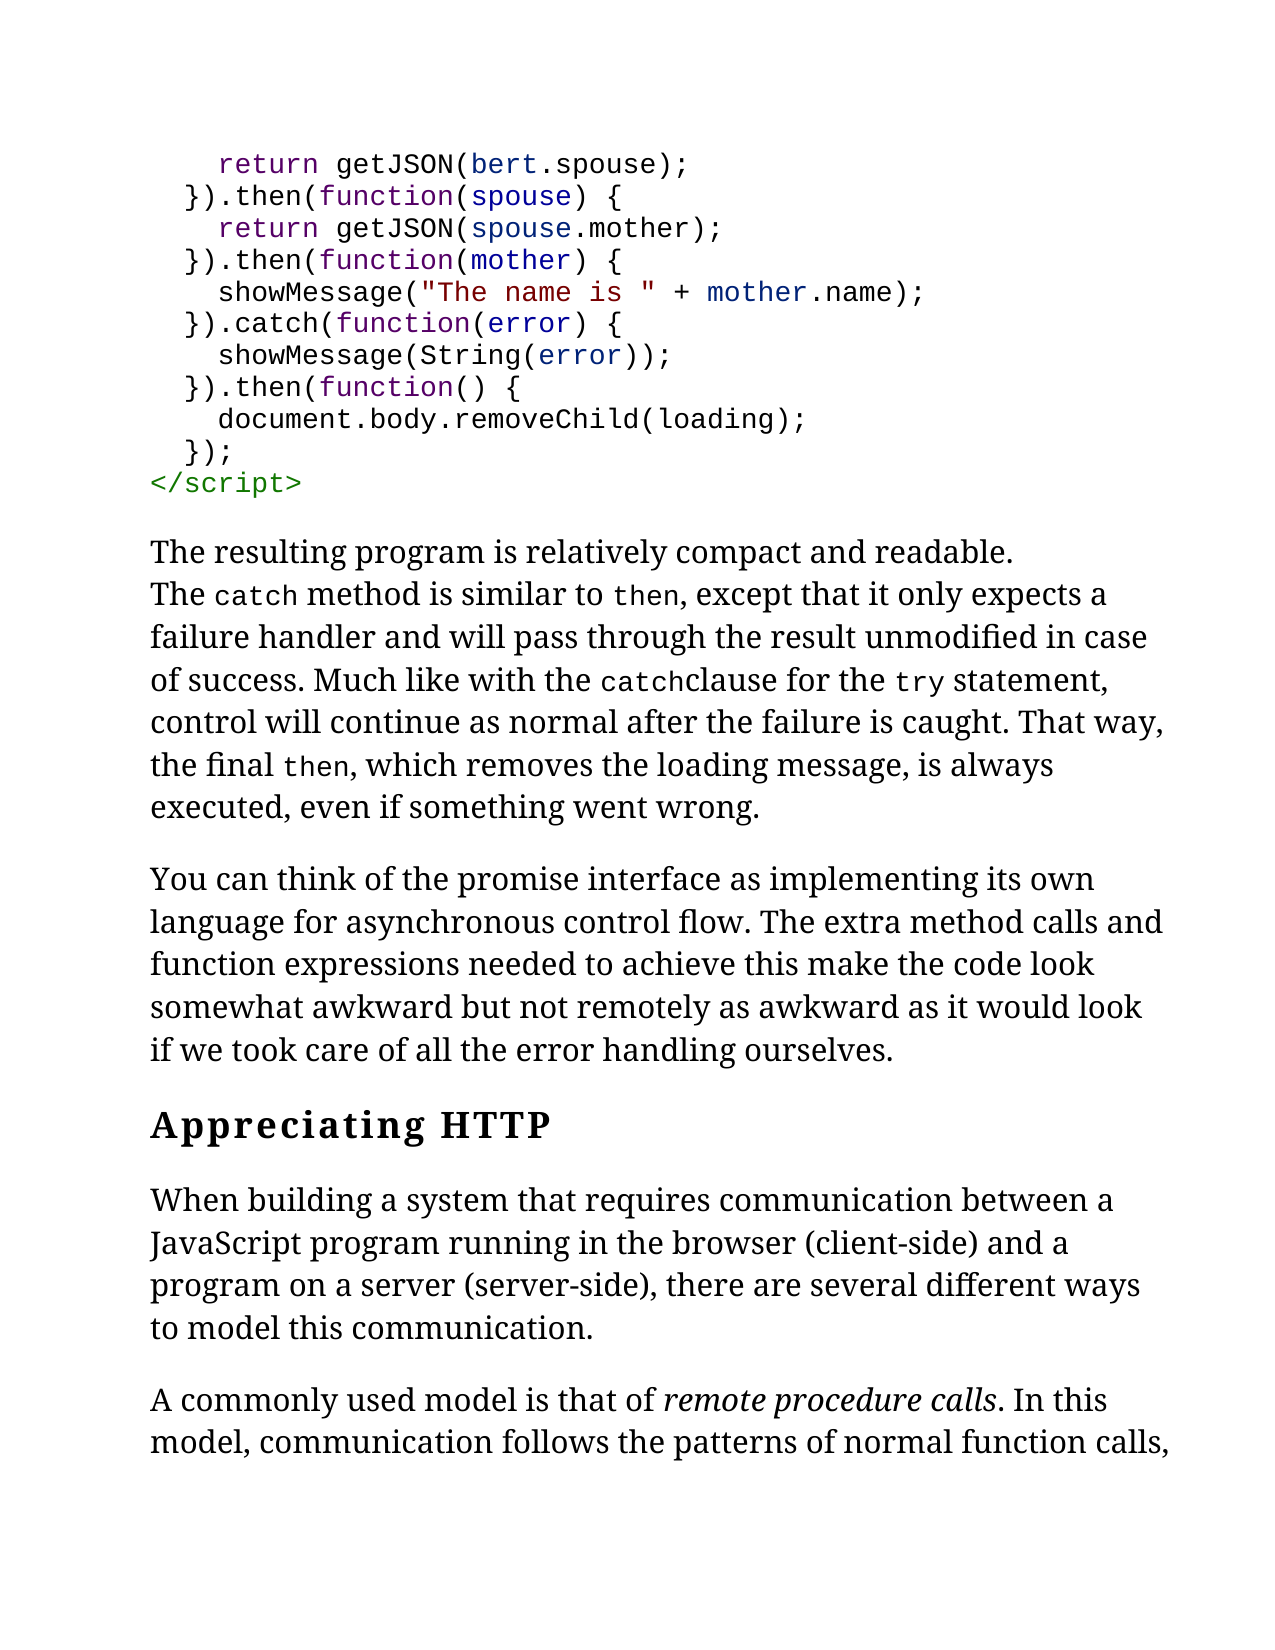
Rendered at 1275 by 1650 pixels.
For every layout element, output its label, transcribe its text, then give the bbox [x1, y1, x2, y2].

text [150, 1378, 1172, 1463]
text The resulting program is relatively compact and readable. The catch method is similar to then, except that it only expects a failure handler and will pass through the result unmodified in case of success. Much like with the catchclause for the try statement, control will continue as normal after the failure is caught. That way, the final then, which removes the loading message, is always executed, even if something went wrong. [150, 530, 1172, 828]
text return getJSON(spouse.mother); [150, 214, 1125, 246]
text }).then(function() { [150, 373, 1125, 405]
text Appreciating HTTP [150, 1099, 1125, 1149]
text return getJSON(bert.spouse); [150, 150, 1125, 182]
text }).catch(function(error) { [150, 309, 1125, 341]
text }); [150, 437, 1125, 469]
text When building a system that requires communication between a JavaScript program running in the browser (client-side) and a program on a server (server-side), there are several different ways to model this communication. [150, 1178, 1172, 1349]
text </script> [150, 469, 1125, 501]
text You can think of the promise interface as implementing its own language for asynchronous control flow. The extra method calls and function expressions needed to achieve this make the code look somewhat awkward but not remotely as awkward as it would look if we took care of all the error handling ourselves. [150, 857, 1172, 1070]
text }).then(function(mother) { [150, 246, 1125, 277]
text showMessage("The name is " + mother.name); [150, 277, 1125, 309]
text }).then(function(spouse) { [150, 182, 1125, 214]
text document.body.removeChild(loading); [150, 405, 1125, 437]
text showMessage(String(error)); [150, 341, 1125, 373]
